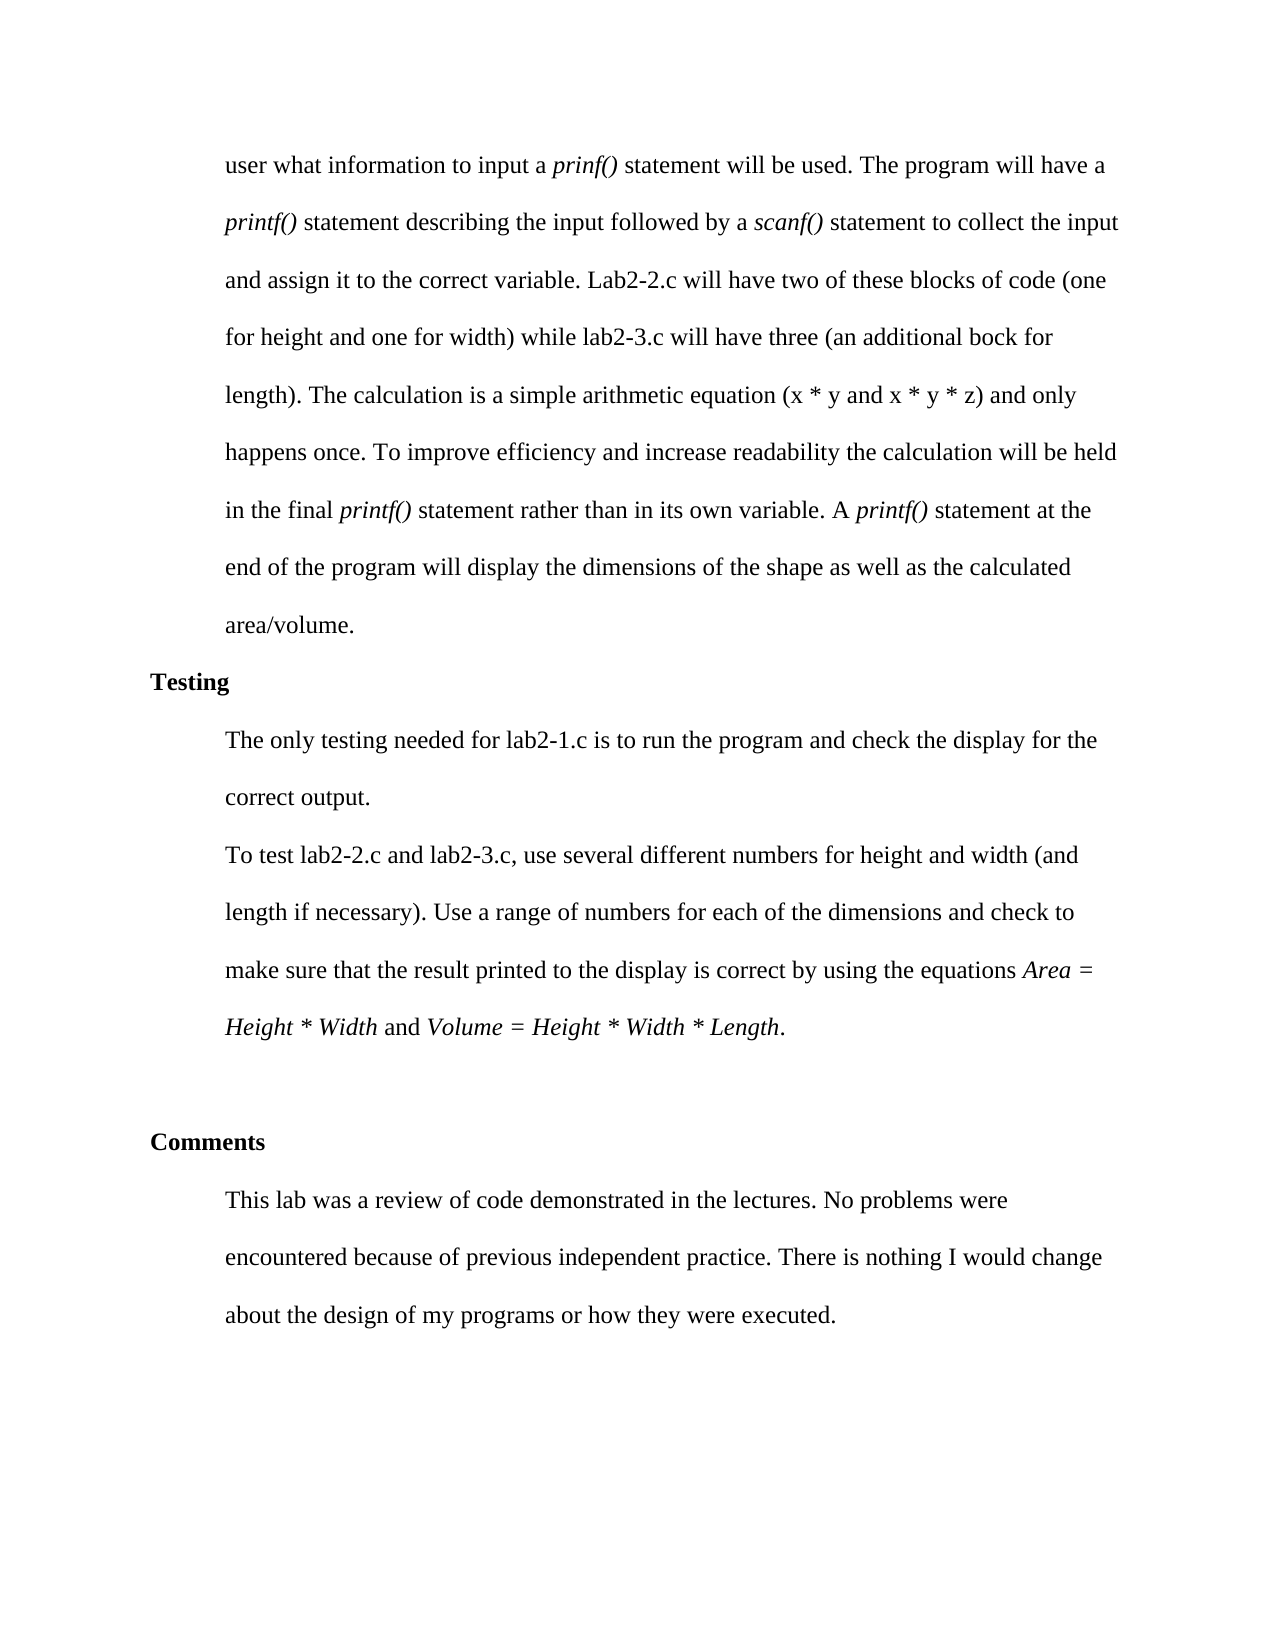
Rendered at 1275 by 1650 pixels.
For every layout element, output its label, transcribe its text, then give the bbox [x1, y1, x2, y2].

text Testing [150, 667, 1125, 696]
text To test lab2-2.c and lab2-3.c, use several different numbers for height and width (and length if necessary). Use a range of numbers for each of the dimensions and check to make sure that the result printed to the display is correct by using the equations Area = Height * Width and Volume = Height * Width * Length. [225, 840, 1125, 1041]
text The only testing needed for lab2-1.c is to run the program and check the display for the correct output. [225, 725, 1125, 811]
text Comments [150, 1127, 1125, 1156]
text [225, 150, 1125, 639]
text This lab was a review of code demonstrated in the lectures. No problems were encountered because of previous independent practice. There is nothing I would change about the design of my programs or how they were executed. [225, 1185, 1125, 1329]
